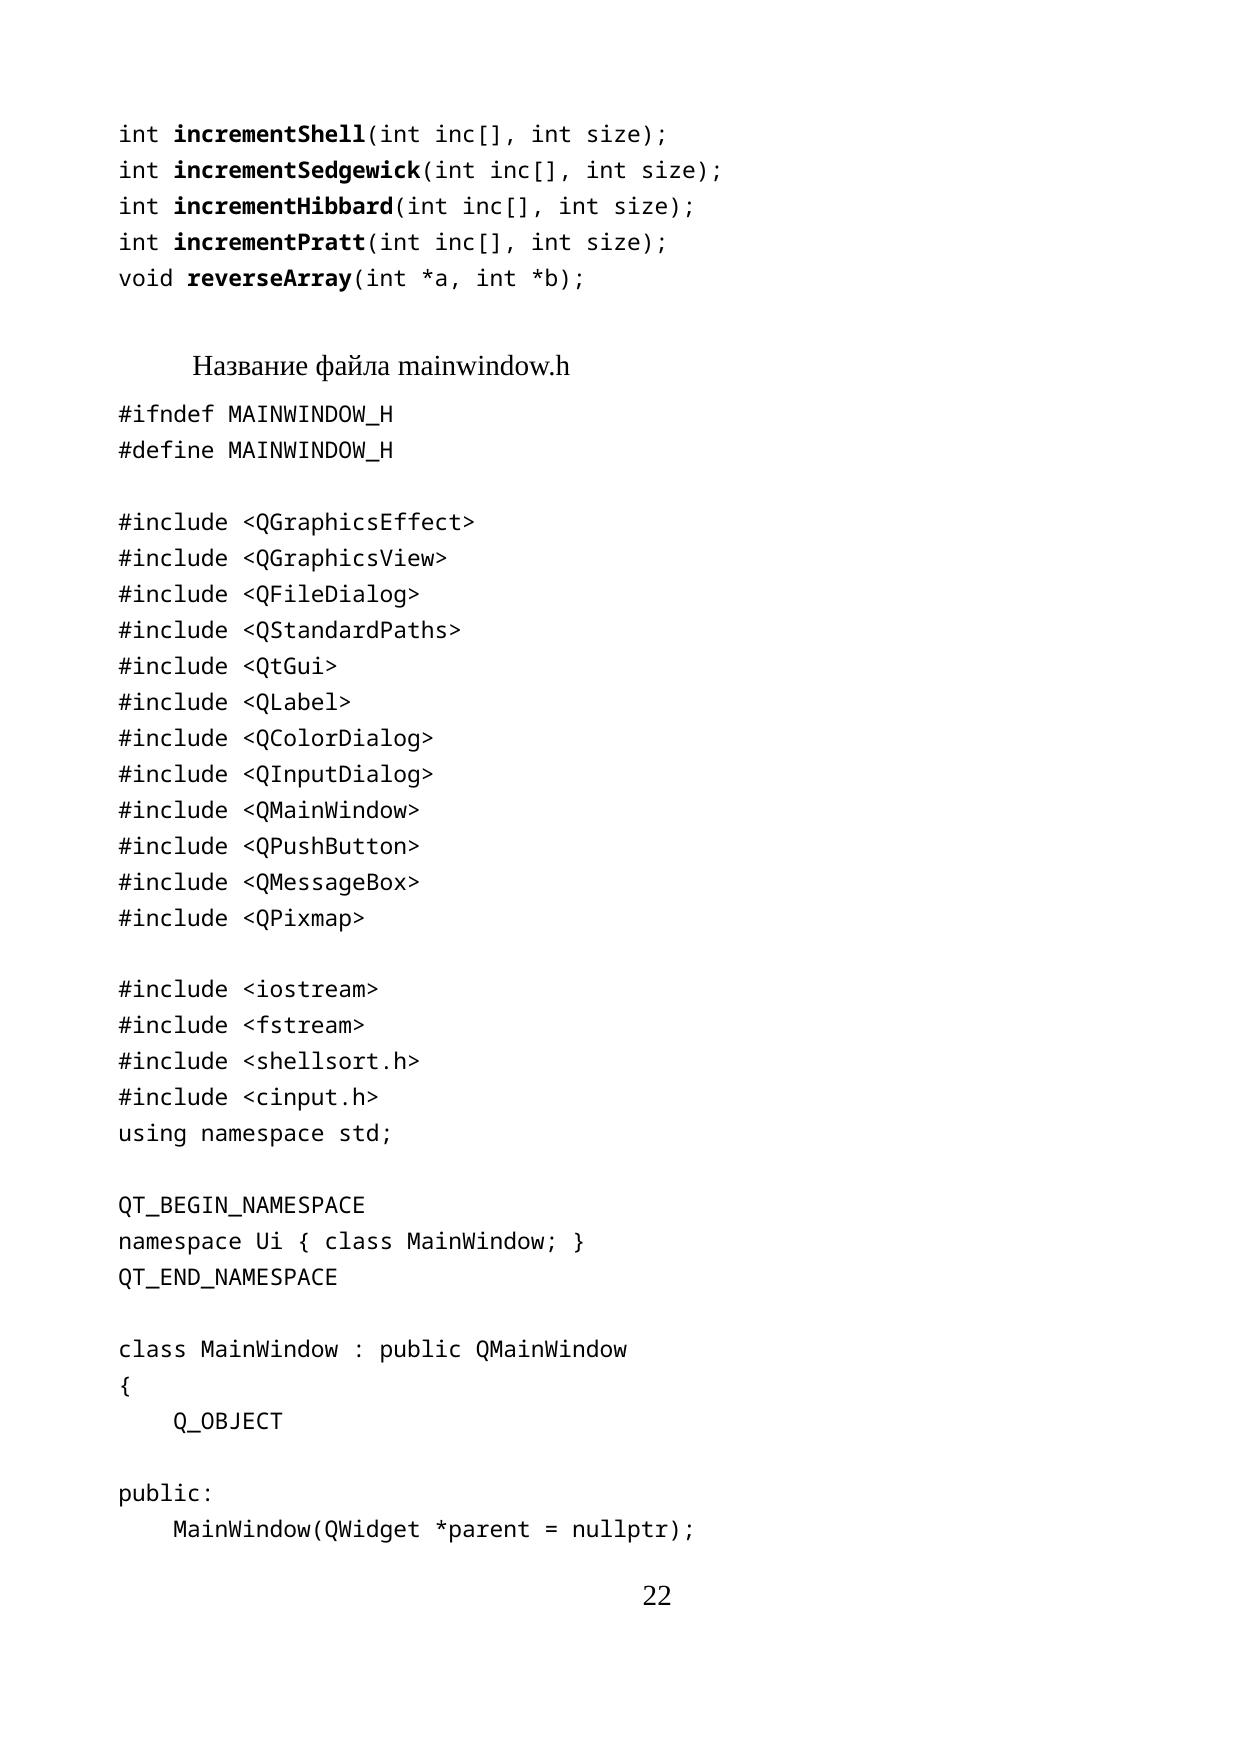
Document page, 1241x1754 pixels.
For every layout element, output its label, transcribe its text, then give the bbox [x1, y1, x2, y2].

text #include <QPushButton> [118, 830, 1122, 861]
text #include <QPixmap> [118, 902, 1122, 933]
text #include <QLabel> [118, 686, 1122, 717]
text #include <QMainWindow> [118, 794, 1122, 825]
text MainWindow(QWidget *parent = nullptr); [118, 1512, 1122, 1544]
text using namespace std; [118, 1117, 1122, 1148]
text #include <QMessageBox> [118, 866, 1122, 897]
text int incrementPratt(int inc[], int size); [118, 226, 1122, 257]
text #include <cinput.h> [118, 1081, 1122, 1112]
text Q_OBJECT [118, 1405, 1122, 1436]
text #include <QStandardPaths> [118, 614, 1122, 645]
text #include <QGraphicsView> [118, 542, 1122, 573]
text #include <shellsort.h> [118, 1045, 1122, 1077]
text public: [118, 1477, 1122, 1508]
text QT_END_NAMESPACE [118, 1261, 1122, 1292]
text int incrementHibbard(int inc[], int size); [118, 190, 1122, 221]
text #include <QColorDialog> [118, 722, 1122, 753]
text #ifndef MAINWINDOW_H [118, 398, 1122, 430]
text void reverseArray(int *a, int *b); [118, 262, 1122, 293]
text #include <fstream> [118, 1009, 1122, 1041]
text Название файла mainwindow.h [118, 348, 1122, 382]
text #include <QFileDialog> [118, 578, 1122, 609]
text QT_BEGIN_NAMESPACE [118, 1189, 1122, 1220]
text #include <QtGui> [118, 650, 1122, 681]
text #include <QGraphicsEffect> [118, 506, 1122, 537]
text namespace Ui { class MainWindow; } [118, 1225, 1122, 1256]
text int incrementSedgewick(int inc[], int size); [118, 154, 1122, 185]
text int incrementShell(int inc[], int size); [118, 118, 1122, 149]
text class MainWindow : public QMainWindow [118, 1333, 1122, 1364]
text #define MAINWINDOW_H [118, 434, 1122, 466]
text #include <QInputDialog> [118, 758, 1122, 789]
text { [118, 1369, 1122, 1400]
text #include <iostream> [118, 973, 1122, 1005]
